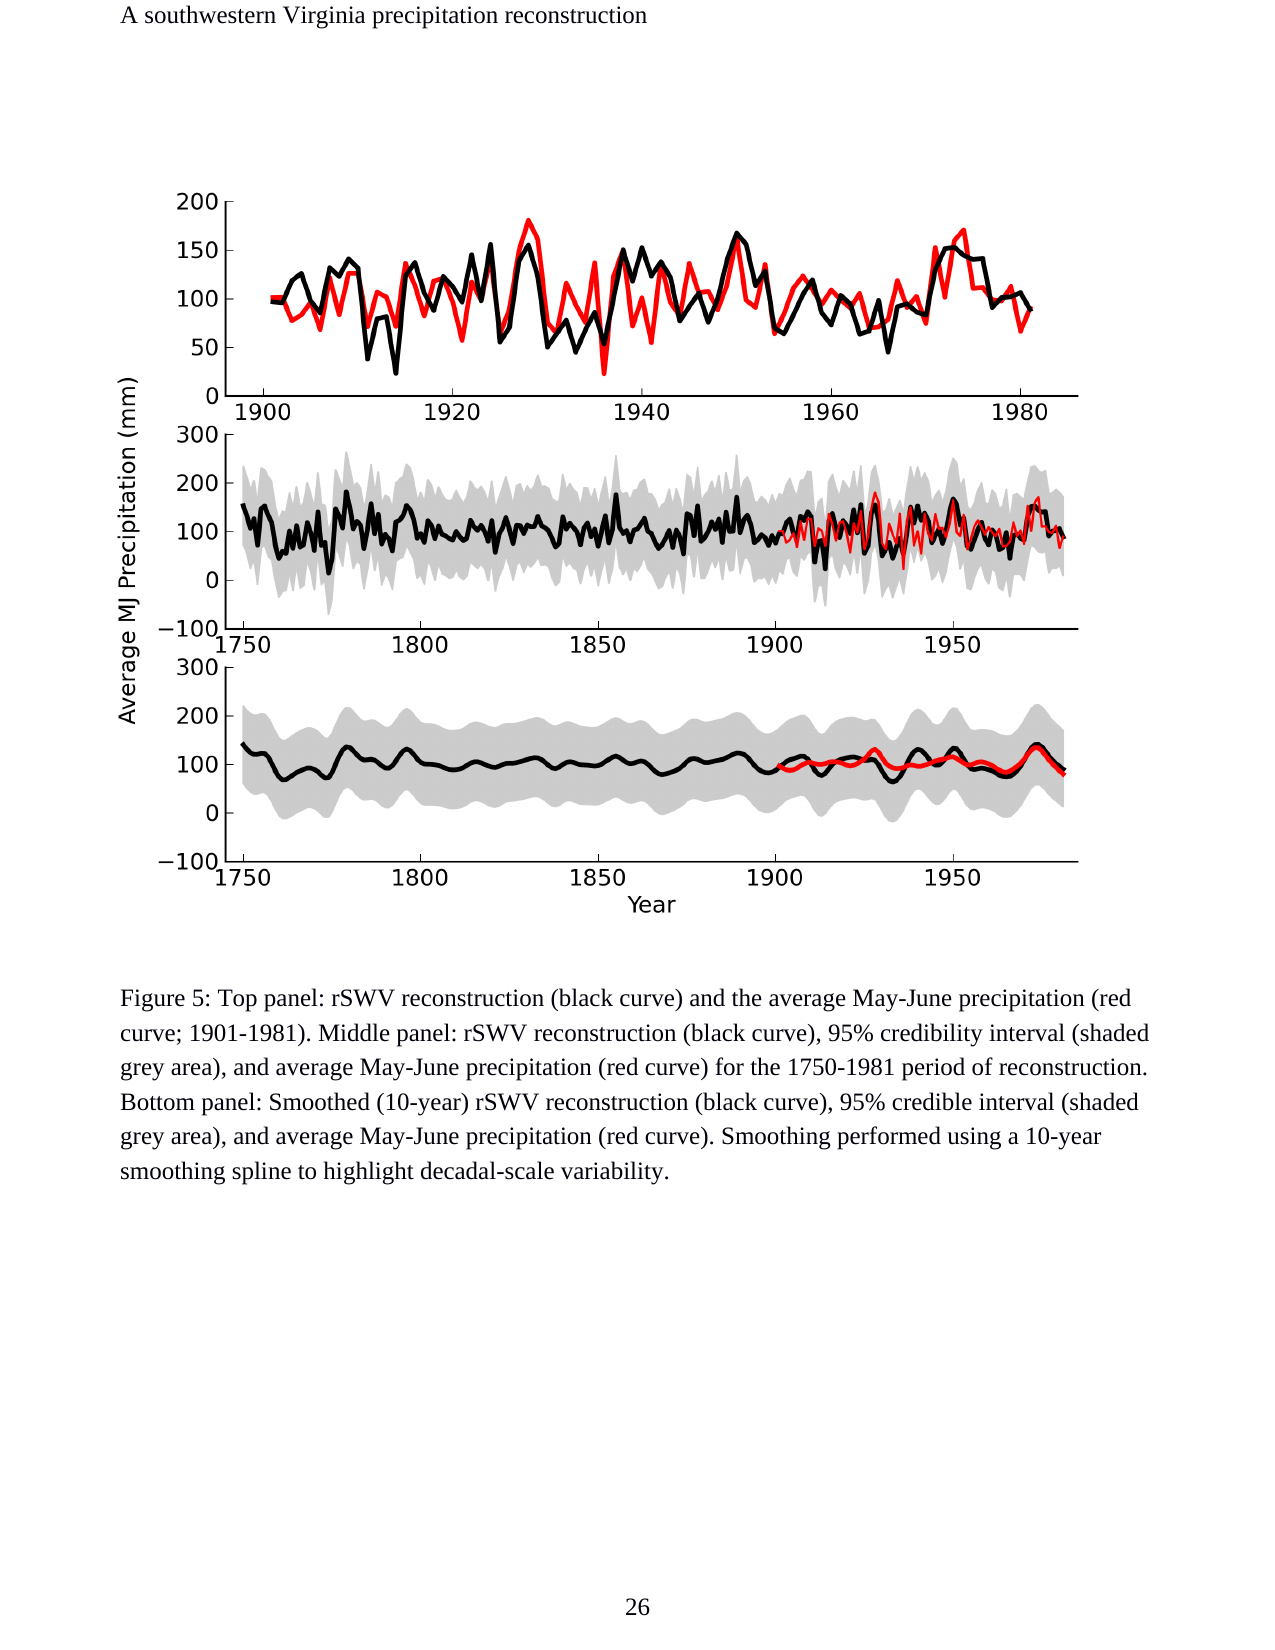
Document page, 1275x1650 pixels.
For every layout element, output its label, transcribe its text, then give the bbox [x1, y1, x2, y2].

text Figure 5: Top panel: rSWV reconstruction (black curve) and the average May-June precipitation (red curve; 1901-1981). Middle panel: rSWV reconstruction (black curve), 95% credibility interval (shaded grey area), and average May-June precipitation (red curve) for the 1750-1981 period of reconstruction. Bottom panel: Smoothed (10-year) rSWV reconstruction (black curve), 95% credible interval (shaded grey area), and average May-June precipitation (red curve). Smoothing performed using a 10-year smoothing spline to highlight decadal-scale variability. [120, 983, 1155, 1185]
picture [88, 120, 1187, 944]
